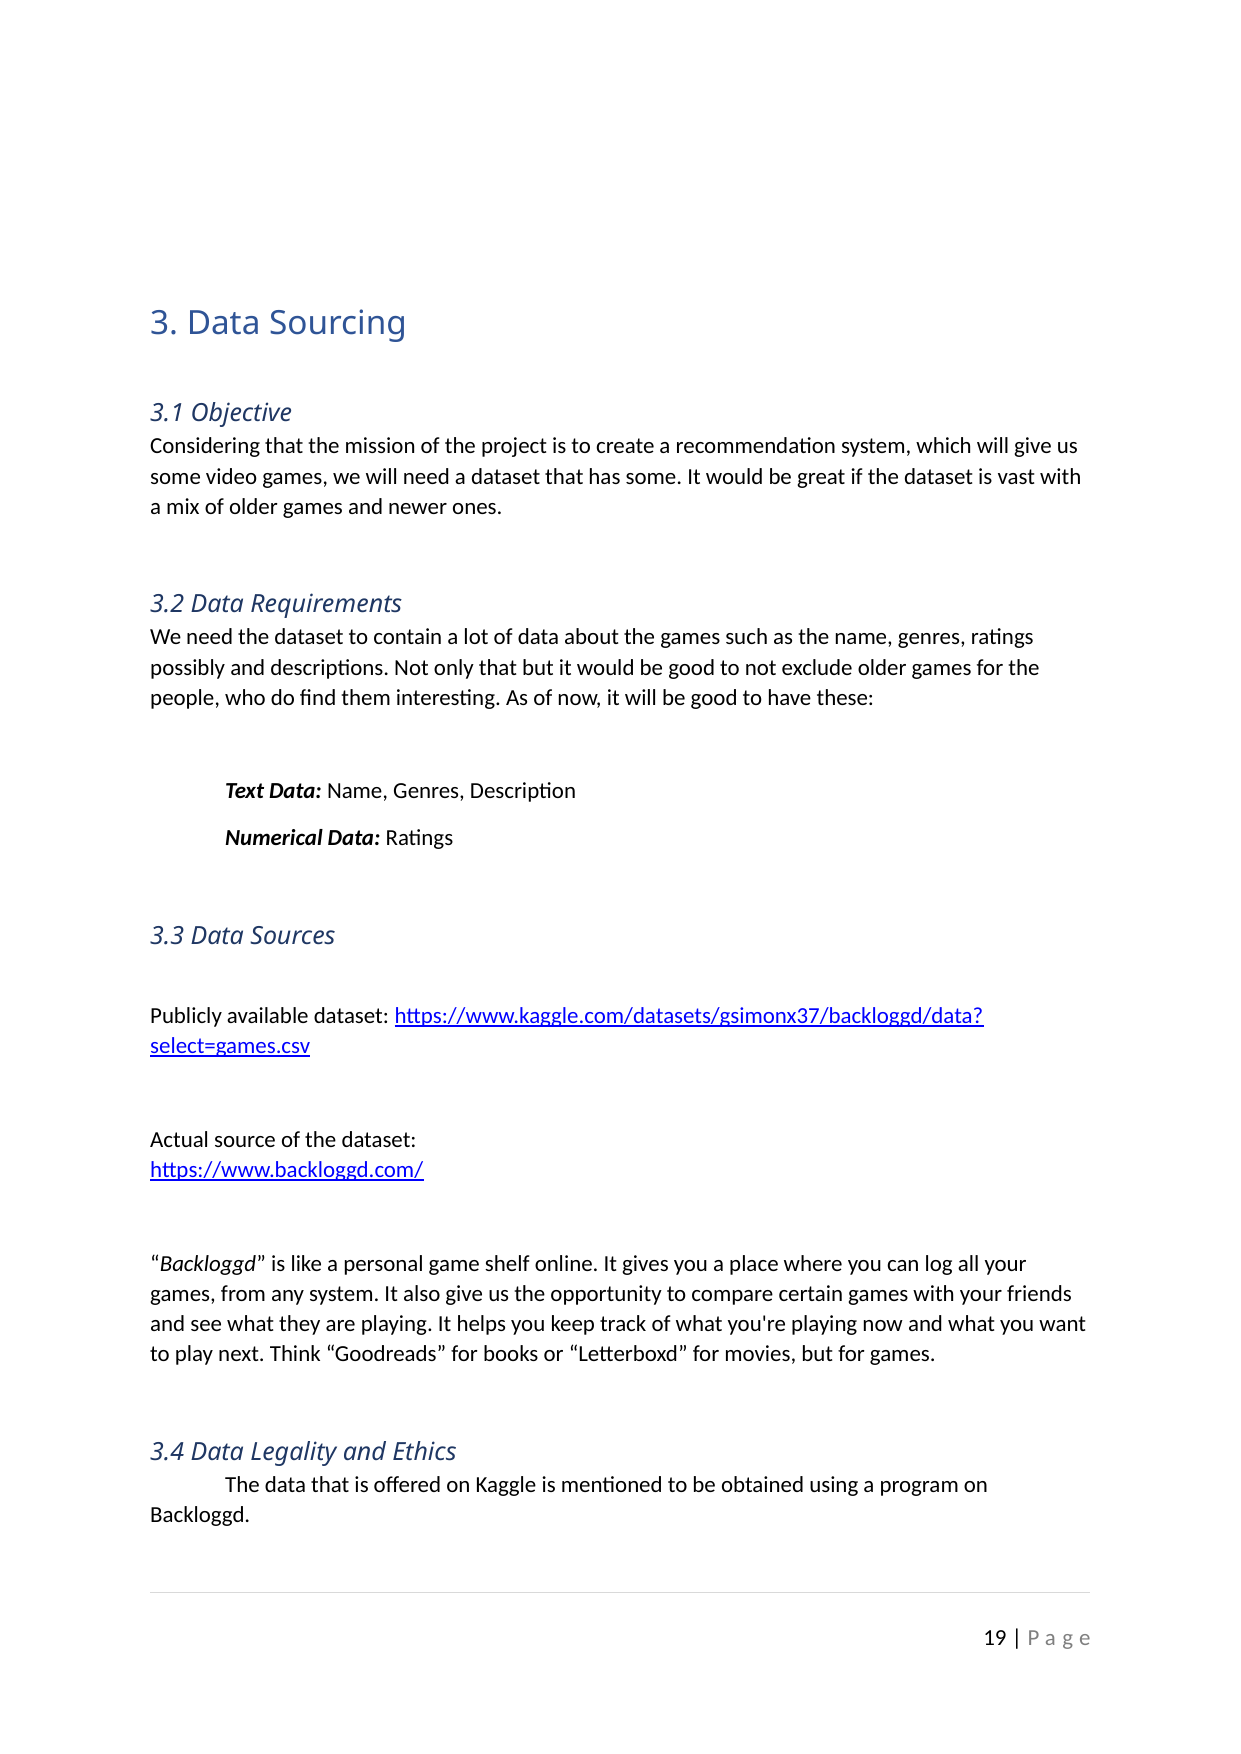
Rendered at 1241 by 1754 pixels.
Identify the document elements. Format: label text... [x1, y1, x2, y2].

subtitle 3. Data Sourcing [150, 299, 1090, 344]
text Numerical Data: Ratings [225, 823, 1090, 852]
text Considering that the mission of the project is to create a recommendation system, which will give us some video games, we will need a dataset that has some. It would be great if the dataset is vast with a mix of older games and newer ones. [150, 432, 1090, 520]
subtitle 3.1 Objective [150, 395, 1090, 429]
text Publicly available dataset: https://www.kaggle.com/datasets/gsimonx37/backloggd/data?select=games.csv [150, 1001, 1090, 1059]
subtitle 3.2 Data Requirements [150, 586, 1090, 620]
subtitle 3.4 Data Legality and Ethics [150, 1433, 1090, 1467]
text We need the dataset to contain a lot of data about the games such as the name, genres, ratings possibly and descriptions. Not only that but it would be good to not exclude older games for the people, who do find them interesting. As of now, it will be good to have these: [150, 622, 1090, 711]
subtitle 3.3 Data Sources [150, 917, 1090, 951]
text Actual source of the dataset: https://www.backloggd.com/ [150, 1125, 1090, 1183]
text The data that is offered on Kaggle is mentioned to be obtained using a program on Backloggd. [150, 1470, 1090, 1528]
text “Backloggd” is like a personal game shelf online. It gives you a place where you can log all your games, from any system. It also give us the opportunity to compare certain games with your friends and see what they are playing. It helps you keep track of what you're playing now and what you want to play next. Think “Goodreads” for books or “Letterboxd” for movies, but for games. [150, 1249, 1090, 1367]
text Text Data: Name, Genres, Description [225, 777, 1090, 805]
